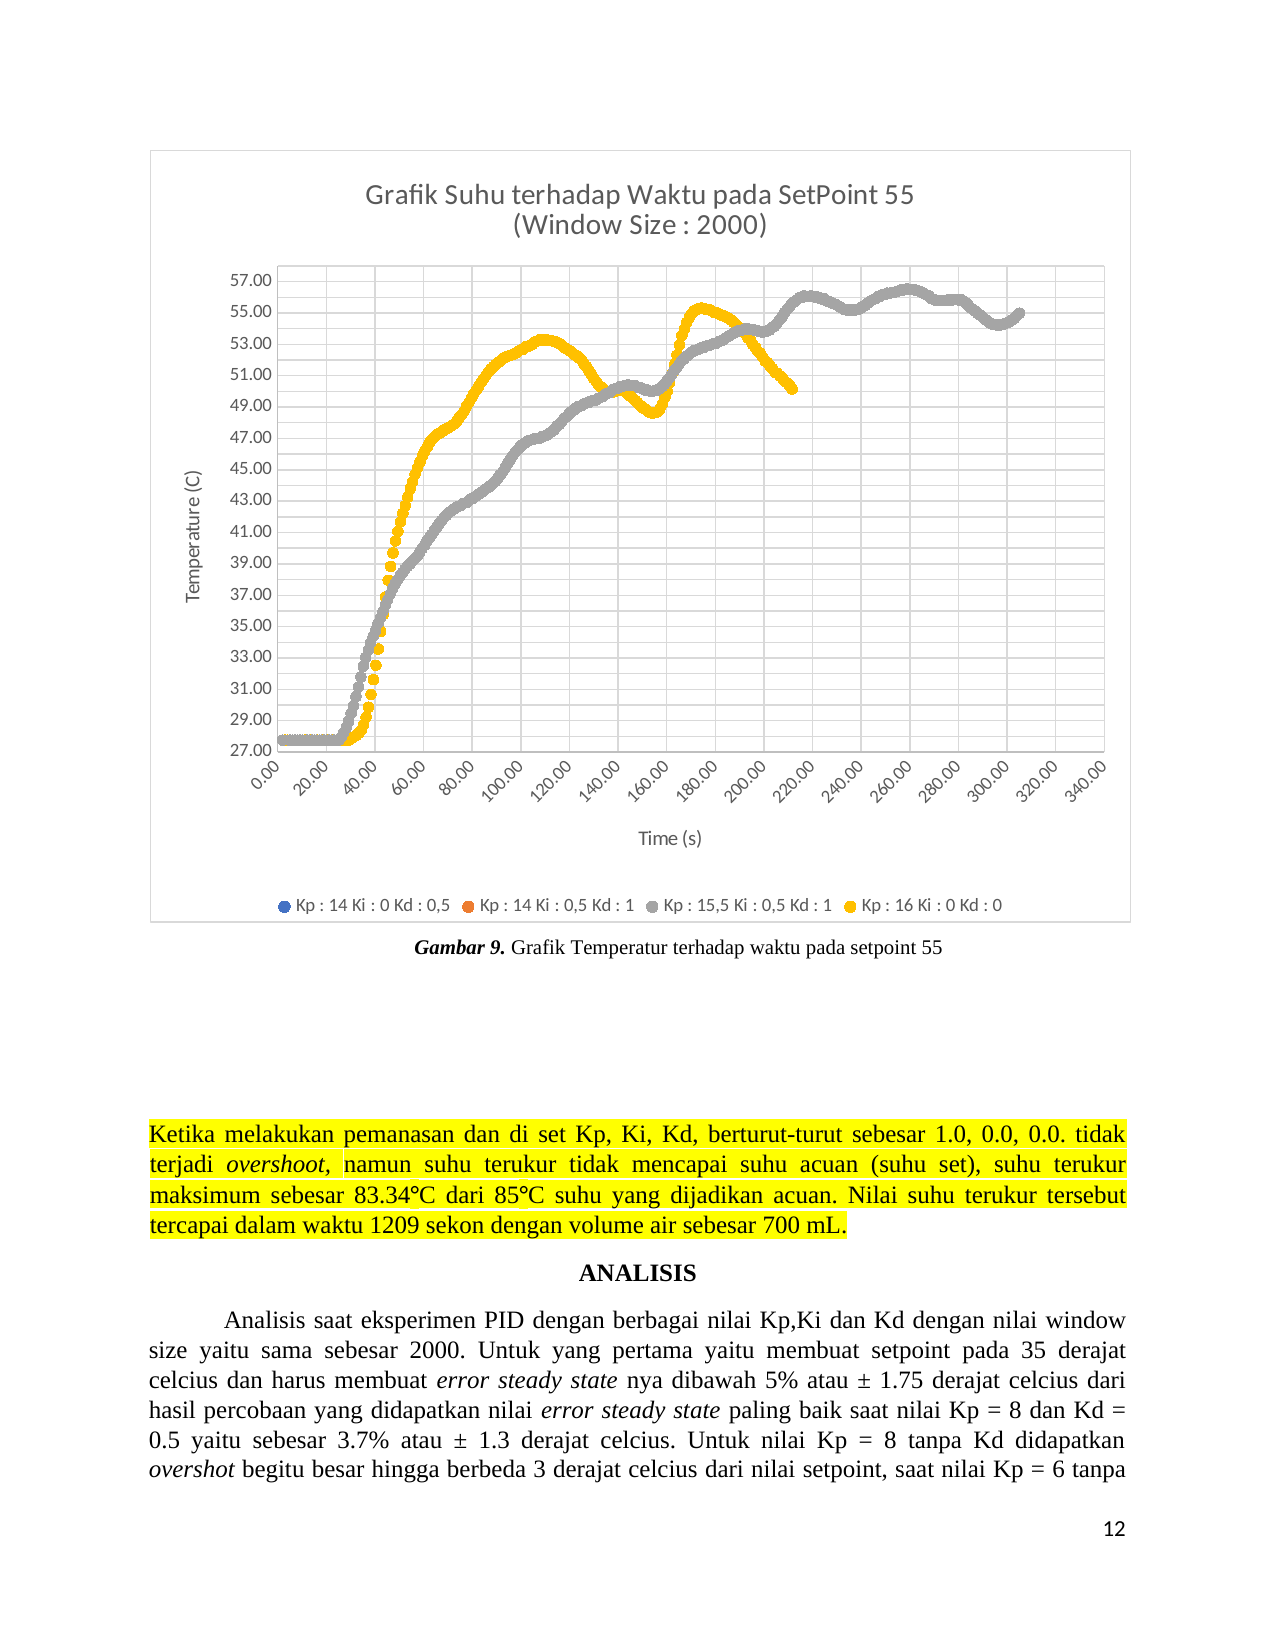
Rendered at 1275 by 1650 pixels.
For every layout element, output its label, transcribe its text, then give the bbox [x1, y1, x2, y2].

subtitle Gambar 9. Grafik Temperatur terhadap waktu pada setpoint 55 [225, 935, 1131, 959]
subtitle ANALISIS [150, 1258, 1125, 1286]
text Ketika melakukan pemanasan dan di set Kp, Ki, Kd, berturut-turut sebesar 1.0, 0.0, 0.0. tidak terjadi overshoot, namun suhu terukur tidak mencapai suhu acuan (suhu set), suhu terukur maksimum sebesar 83.34°C dari 85°C suhu yang dijadikan acuan. Nilai suhu terukur tersebut tercapai dalam waktu 1209 sekon dengan volume air sebesar 700 mL. [148, 1119, 1127, 1239]
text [148, 1305, 1127, 1483]
